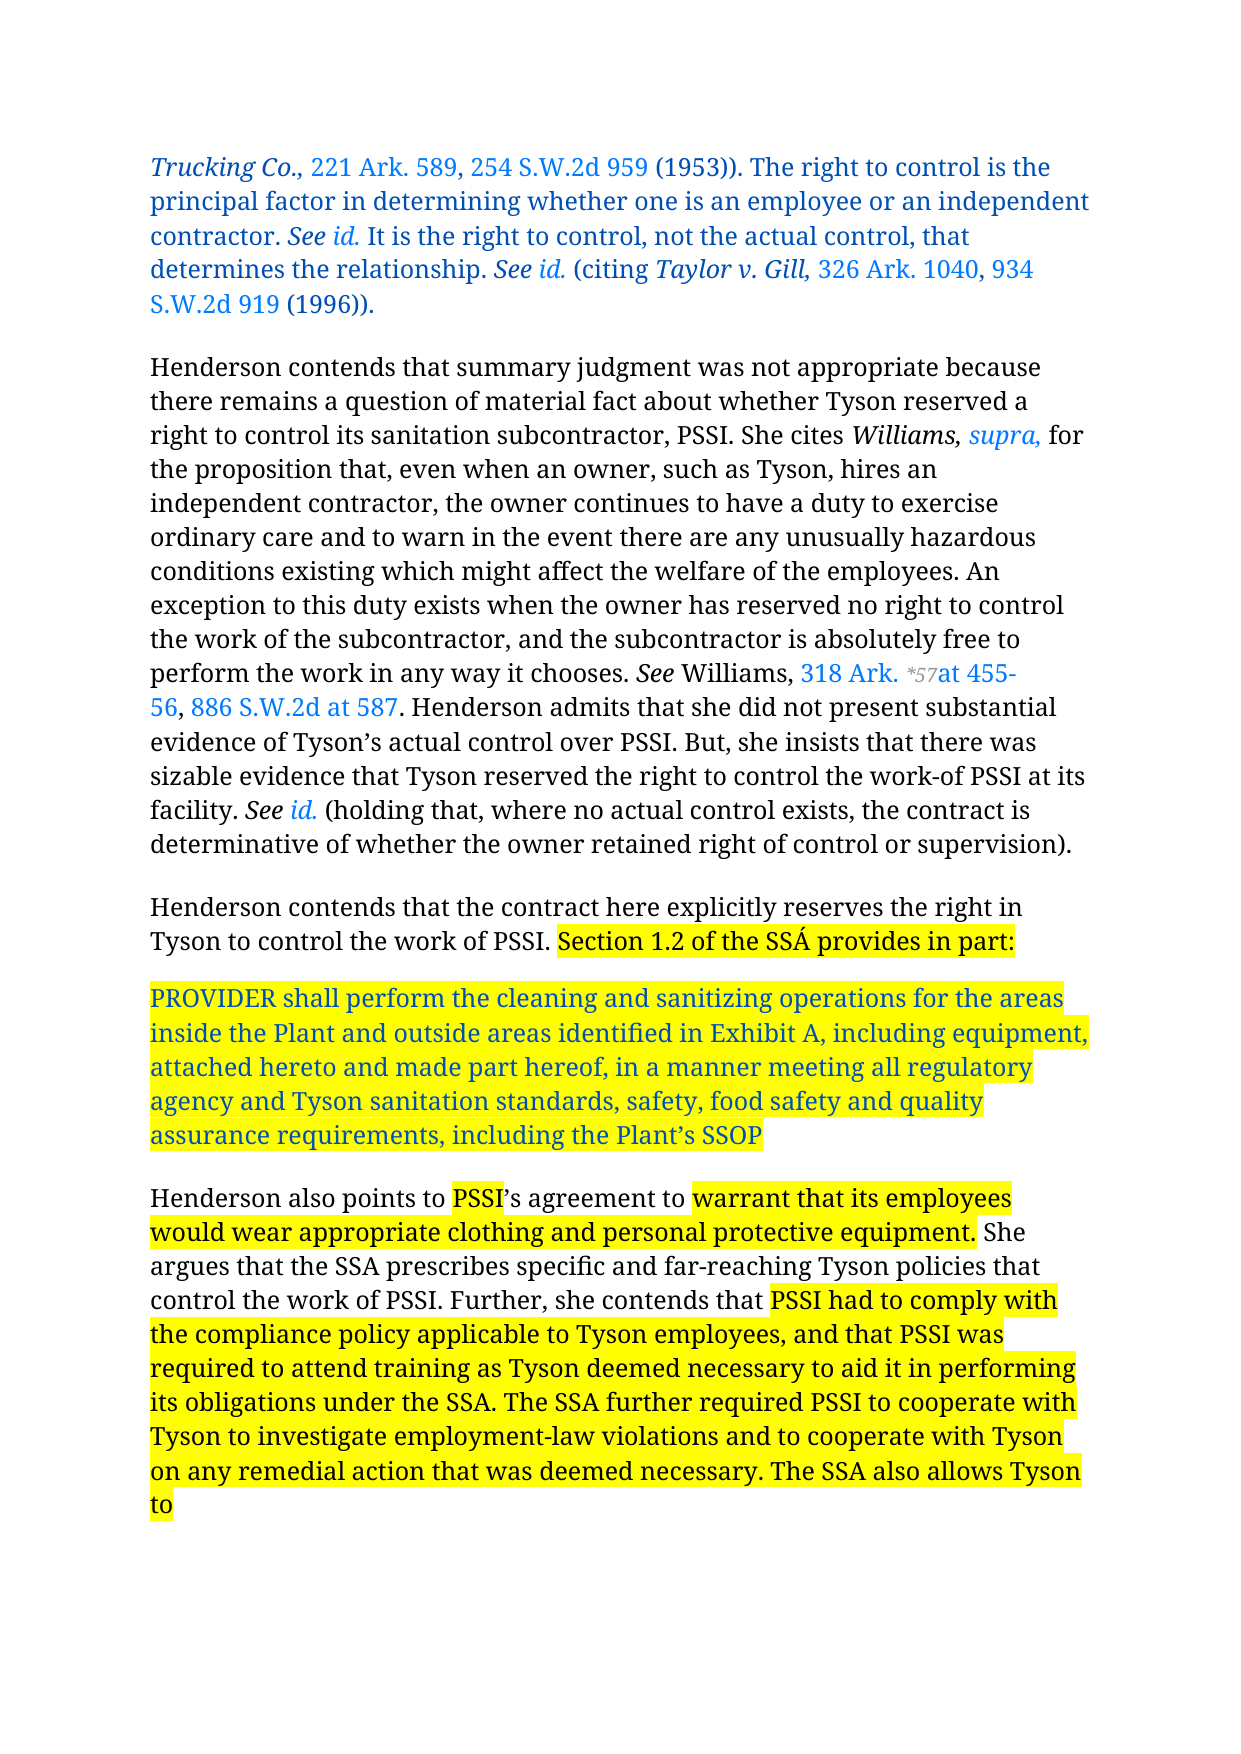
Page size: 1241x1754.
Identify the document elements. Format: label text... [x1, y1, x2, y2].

text Henderson contends that summary judgment was not appropriate because there remains a question of material fact about whether Tyson reserved a right to control its sanitation subcontractor, PSSI. She cites Williams, supra, for the proposition that, even when an owner, such as Tyson, hires an independent contractor, the owner continues to have a duty to exercise ordinary care and to warn in the event there are any unusually hazardous conditions existing which might affect the welfare of the employees. An exception to this duty exists when the owner has reserved no right to control the work of the subcontractor, and the subcontractor is absolutely free to perform the work in any way it chooses. See Williams, 318 Ark. *57at 455-56, 886 S.W.2d at 587. Henderson admits that she did not present substantial evidence of Tyson’s actual control over PSSI. But, she insists that there was sizable evidence that Tyson reserved the right to control the work-of PSSI at its facility. See id. (holding that, where no actual control exists, the contract is determinative of whether the owner retained right of control or supervision). [150, 349, 1090, 860]
text Henderson also points to PSSI’s agreement to warrant that its employees would wear appropriate clothing and personal protective equipment. She argues that the SSA prescribes specific and far-reaching Tyson policies that control the work of PSSI. Further, she contends that PSSI had to comply with the compliance policy applicable to Tyson employees, and that PSSI was required to attend training as Tyson deemed necessary to aid it in performing its obligations under the SSA. The SSA further required PSSI to cooperate with Tyson to investigate employment-law violations and to cooperate with Tyson on any remedial action that was deemed necessary. The SSA also allows Tyson to [150, 1181, 1090, 1521]
text Henderson contends that the contract here explicitly reserves the right in Tyson to control the work of PSSI. Section 1.2 of the SSÁ provides in part: [150, 889, 1090, 958]
text PROVIDER shall perform the cleaning and sanitizing operations for the areas inside the Plant and outside areas identified in Exhibit A, including equipment, attached hereto and made part hereof, in a manner meeting all regulatory agency and Tyson sanitation standards, safety, food safety and quality assurance requirements, including the Plant’s SSOP [150, 981, 1090, 1151]
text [150, 150, 1090, 320]
